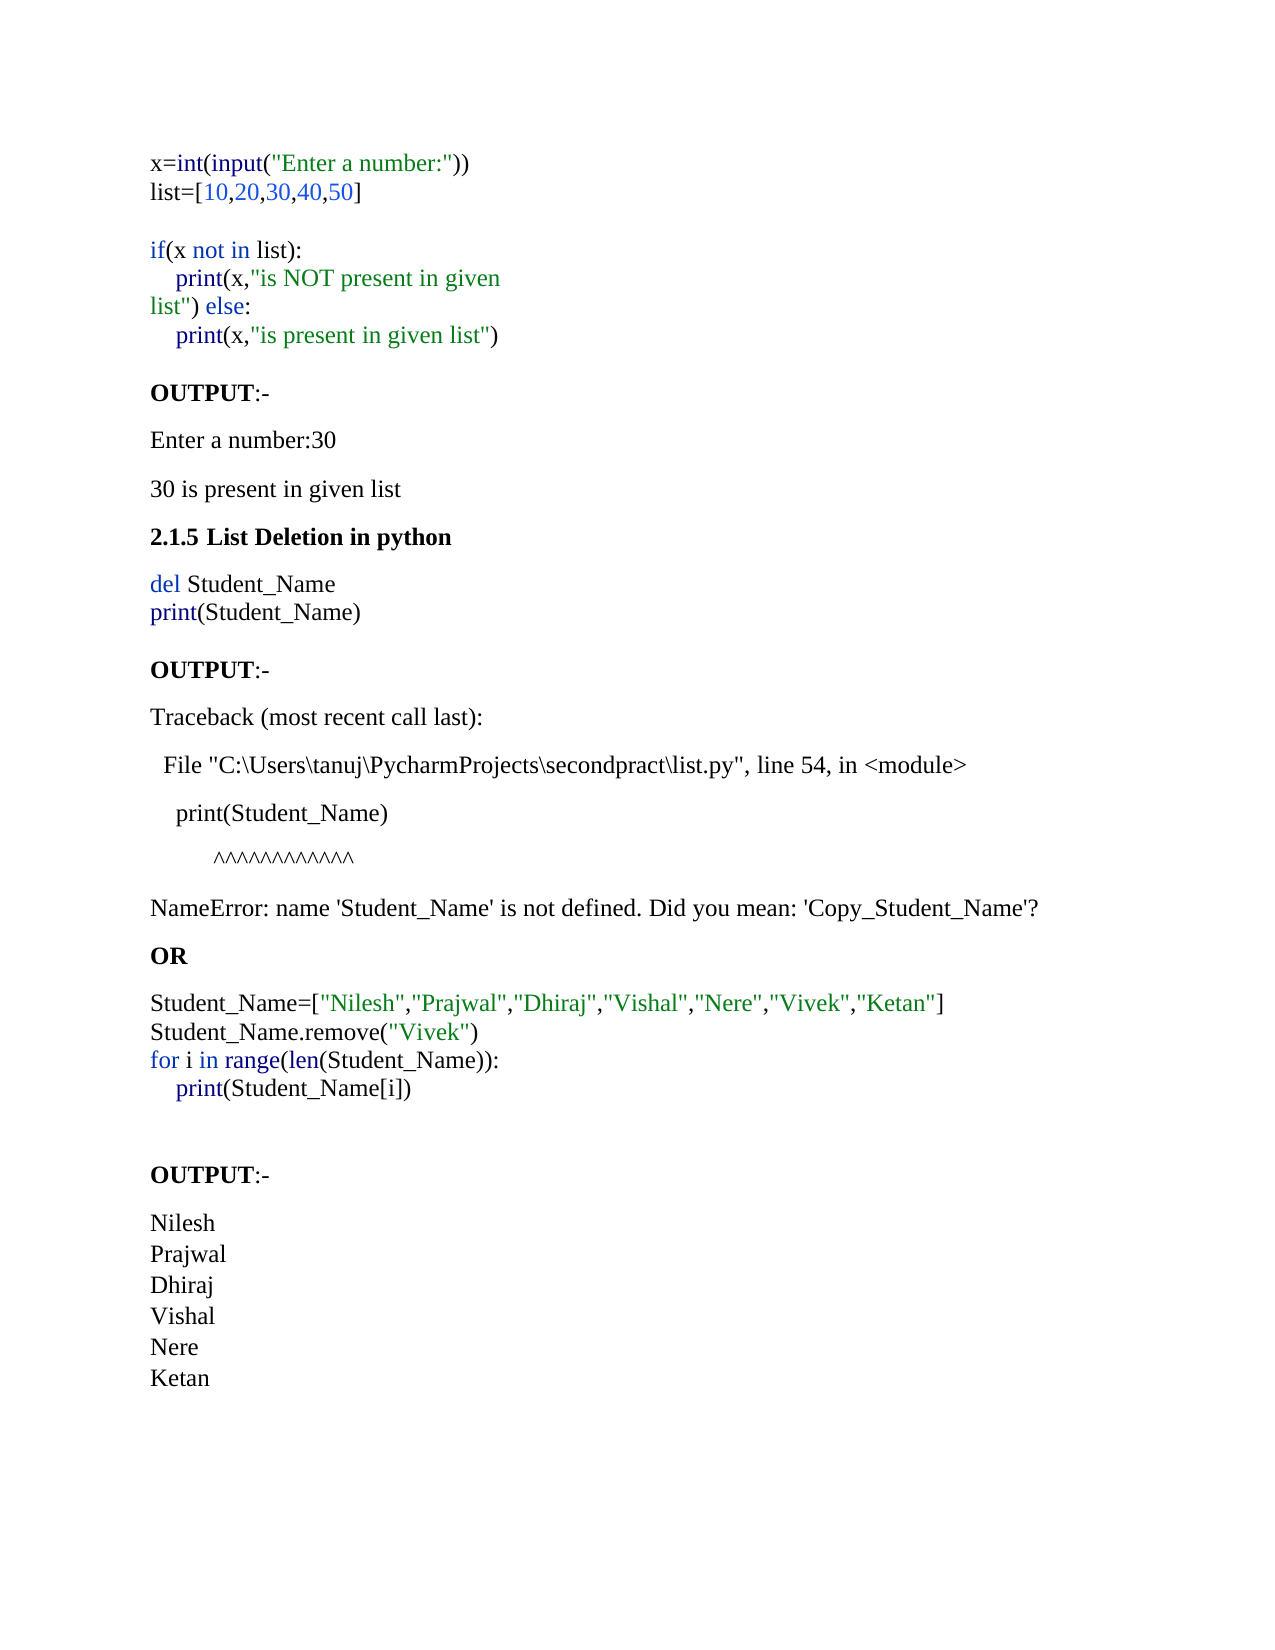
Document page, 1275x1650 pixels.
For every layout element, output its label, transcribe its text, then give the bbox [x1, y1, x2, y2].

text ^^^^^^^^^^^^ [213, 845, 1237, 874]
text Traceback (most recent call last): [150, 702, 1237, 731]
text Student_Name=["Nilesh","Prajwal","Dhiraj","Vishal","Nere","Vivek","Ketan"] Student_Name.remove("Vivek") [150, 989, 948, 1045]
text print(x,"is NOT present in given list") else: [150, 264, 555, 320]
text File "C:\Users\tanuj\PycharmProjects\secondpract\list.py", line 54, in <module> print(Student_Name) [163, 750, 1018, 826]
text Enter a number:30 [150, 426, 1237, 454]
subtitle OR [150, 941, 1237, 970]
text x=int(input("Enter a number:")) list=[10,20,30,40,50] [150, 149, 471, 206]
text print(x,"is present in given list") [176, 321, 1237, 349]
text OUTPUT:- [150, 1160, 1237, 1189]
text Nilesh Prajwal Dhiraj Vishal Nere Ketan [150, 1208, 228, 1392]
text 30 is present in given list [150, 474, 1237, 502]
text for i in range(len(Student_Name)): print(Student_Name[i]) [150, 1046, 500, 1102]
subtitle List Deletion in python [150, 522, 1237, 550]
text OUTPUT:- [150, 655, 1237, 683]
text OUTPUT:- [150, 378, 1237, 407]
text if(x not in list): [150, 235, 1237, 263]
text del Student_Name print(Student_Name) [150, 569, 363, 626]
text NameError: name 'Student_Name' is not defined. Did you mean: 'Copy_Student_Name'? [150, 893, 1237, 922]
